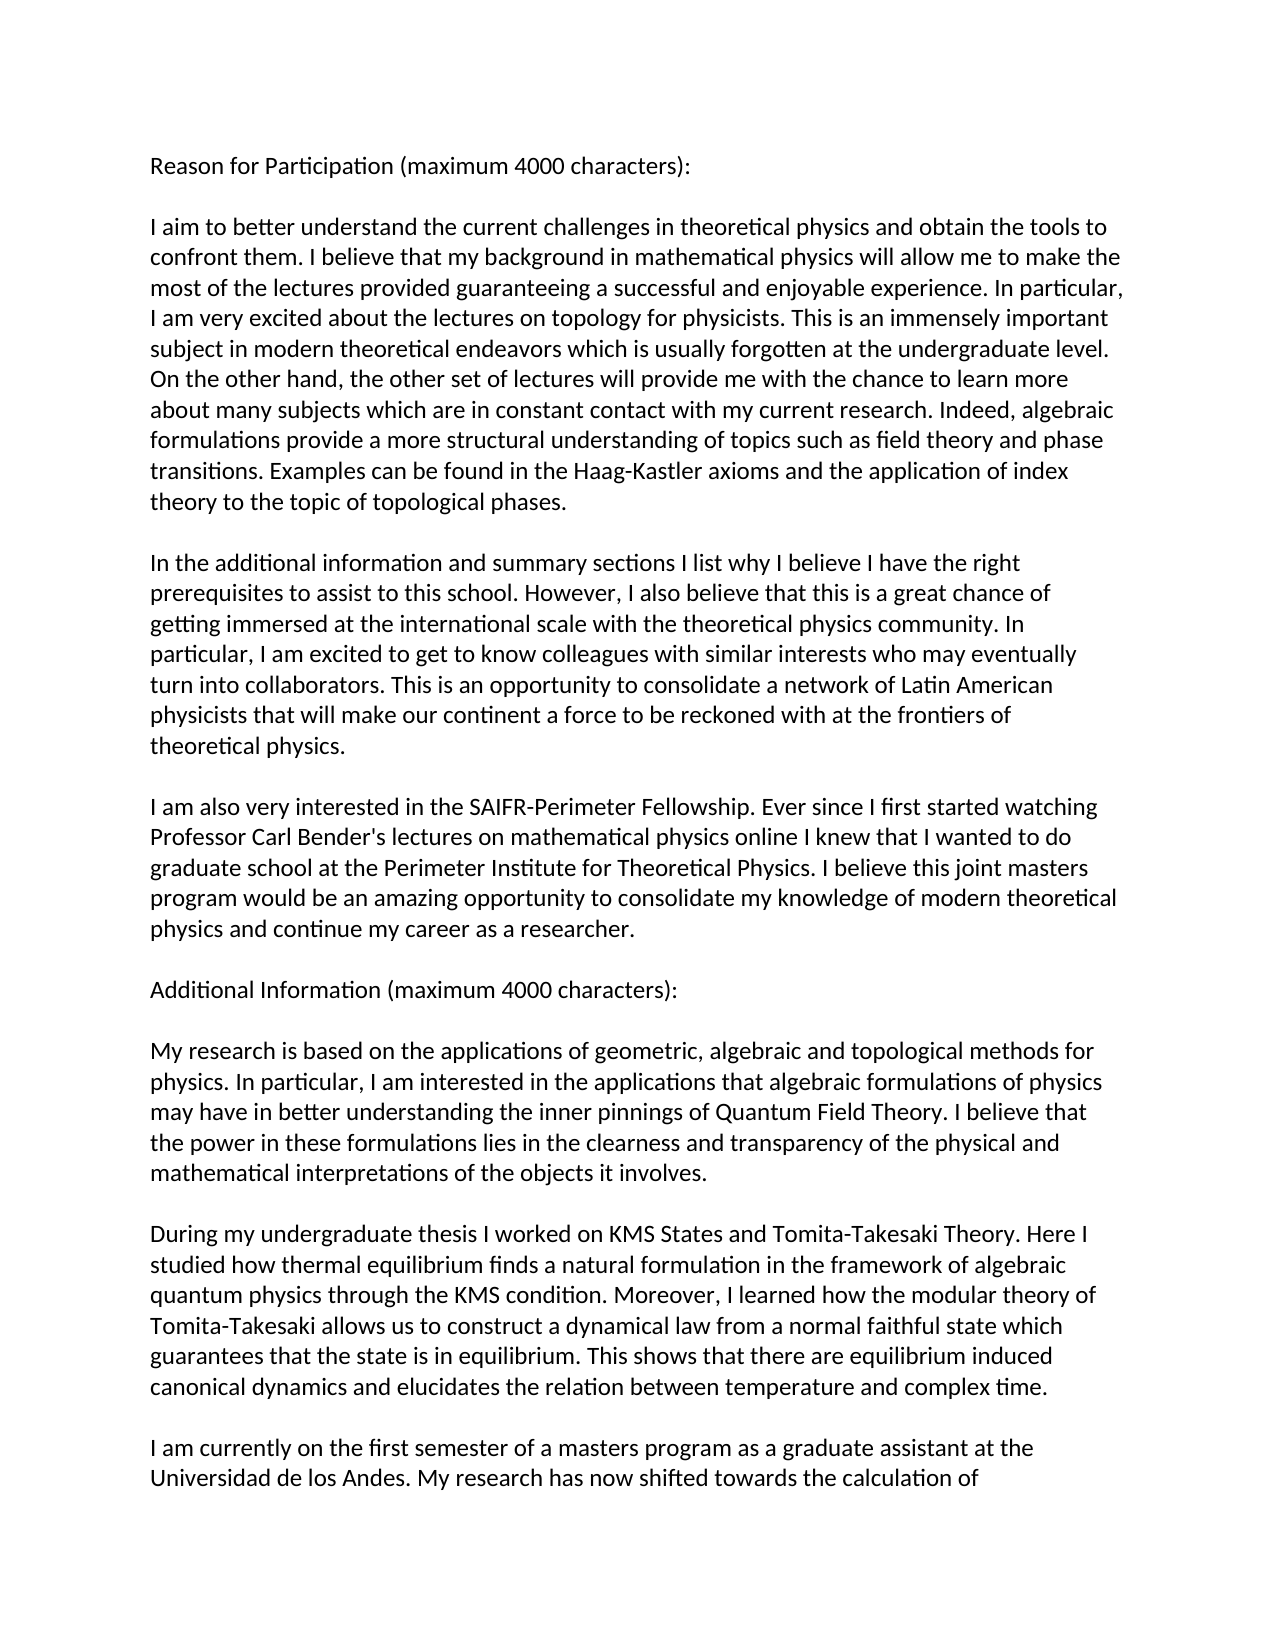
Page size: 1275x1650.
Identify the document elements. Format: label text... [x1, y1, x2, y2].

text I aim to better understand the current challenges in theoretical physics and obtain the tools to confront them. I believe that my background in mathematical physics will allow me to make the most of the lectures provided guaranteeing a successful and enjoyable experience. In particular, I am very excited about the lectures on topology for physicists. This is an immensely important subject in modern theoretical endeavors which is usually forgotten at the undergraduate level. On the other hand, the other set of lectures will provide me with the chance to learn more about many subjects which are in constant contact with my current research. Indeed, algebraic formulations provide a more structural understanding of topics such as field theory and phase transitions. Examples can be found in the Haag-Kastler axioms and the application of index theory to the topic of topological phases. [150, 211, 1125, 516]
text My research is based on the applications of geometric, algebraic and topological methods for physics. In particular, I am interested in the applications that algebraic formulations of physics may have in better understanding the inner pinnings of Quantum Field Theory. I believe that the power in these formulations lies in the clearness and transparency of the physical and mathematical interpretations of the objects it involves. [150, 1035, 1125, 1188]
text During my undergraduate thesis I worked on KMS States and Tomita-Takesaki Theory. Here I studied how thermal equilibrium finds a natural formulation in the framework of algebraic quantum physics through the KMS condition. Moreover, I learned how the modular theory of Tomita-Takesaki allows us to construct a dynamical law from a normal faithful state which guarantees that the state is in equilibrium. This shows that there are equilibrium induced canonical dynamics and elucidates the relation between temperature and complex time. [150, 1218, 1125, 1401]
text Additional Information (maximum 4000 characters): [150, 974, 1125, 1004]
text I am also very interested in the SAIFR-Perimeter Fellowship. Ever since I first started watching Professor Carl Bender's lectures on mathematical physics online I knew that I wanted to do graduate school at the Perimeter Institute for Theoretical Physics. I believe this joint masters program would be an amazing opportunity to consolidate my knowledge of modern theoretical physics and continue my career as a researcher. [150, 791, 1125, 943]
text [150, 1432, 1125, 1493]
text Reason for Participation (maximum 4000 characters): [150, 150, 1125, 181]
text In the additional information and summary sections I list why I believe I have the right prerequisites to assist to this school. However, I also believe that this is a great chance of getting immersed at the international scale with the theoretical physics community. In particular, I am excited to get to know colleagues with similar interests who may eventually turn into collaborators. This is an opportunity to consolidate a network of Latin American physicists that will make our continent a force to be reckoned with at the frontiers of theoretical physics. [150, 547, 1125, 760]
